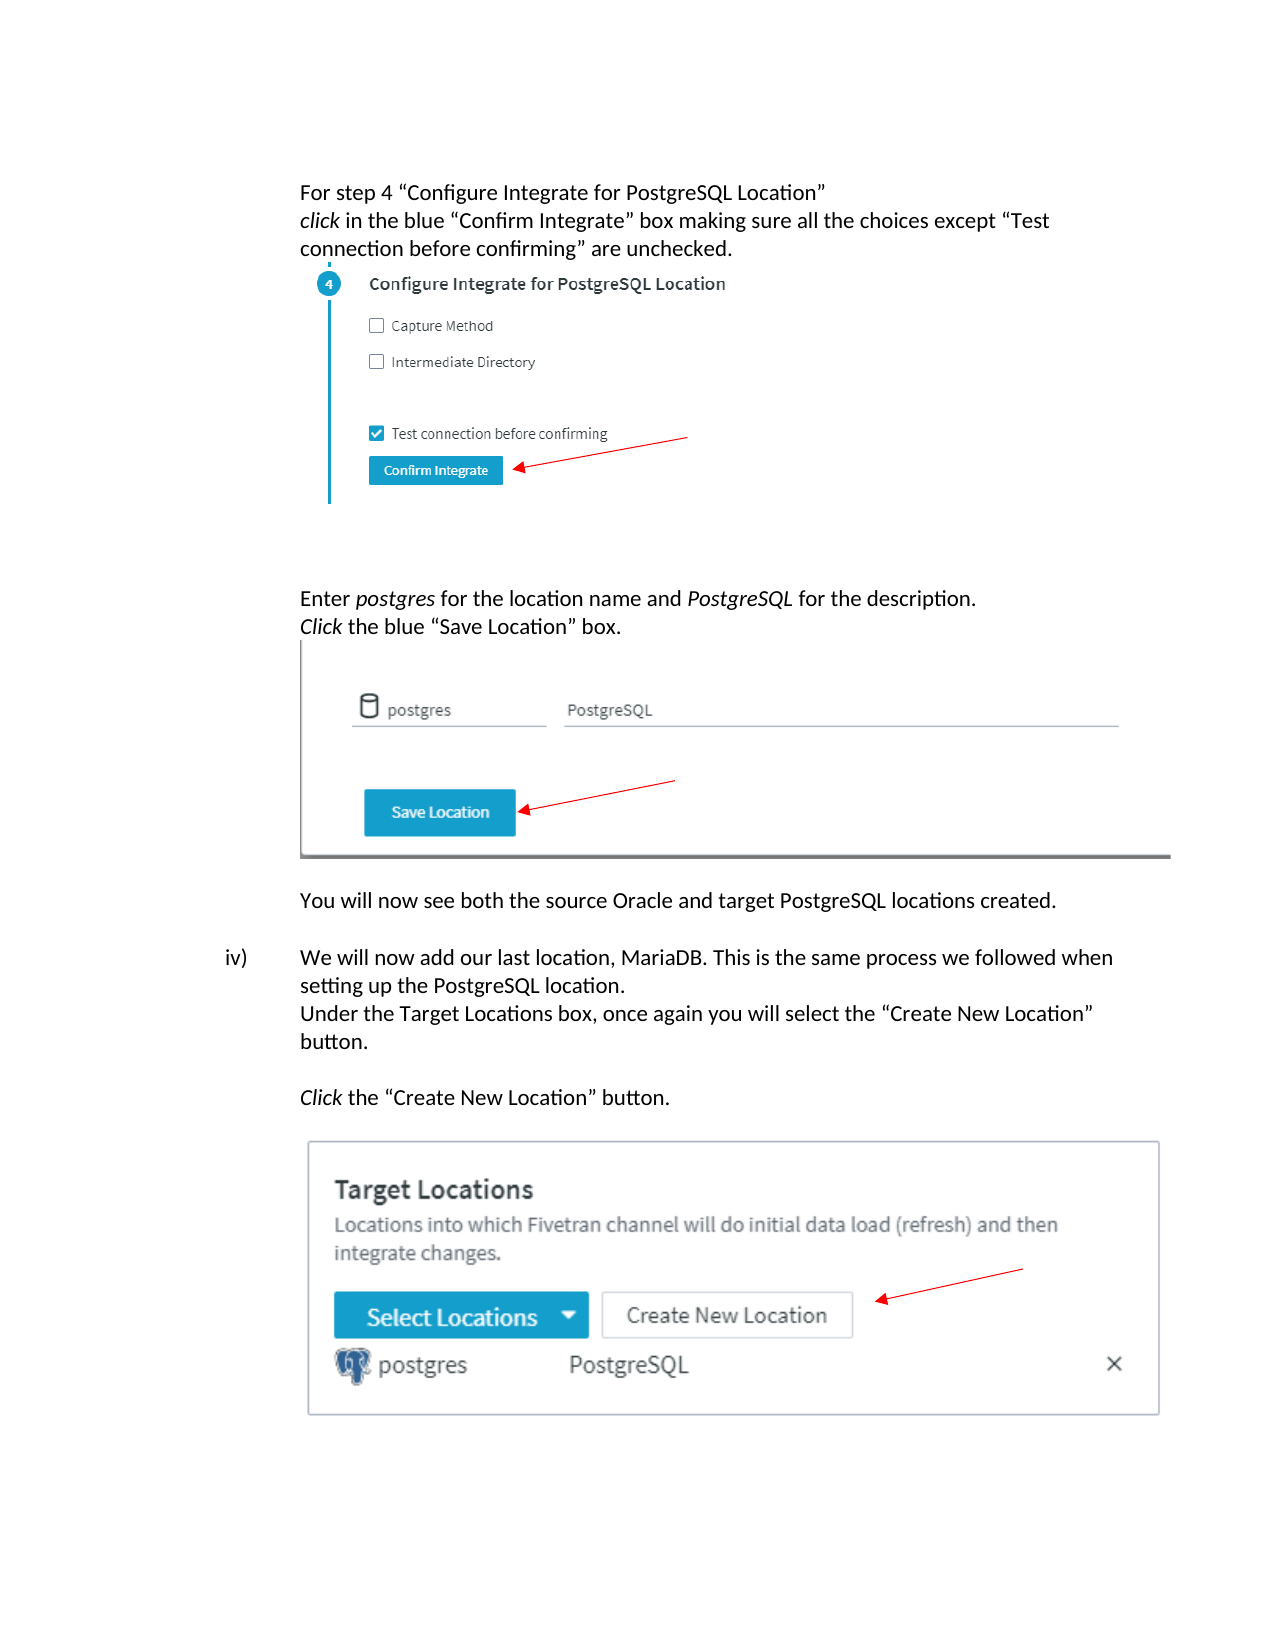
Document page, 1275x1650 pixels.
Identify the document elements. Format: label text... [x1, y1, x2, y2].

picture [300, 640, 1171, 859]
list Click the blue “Save Location” box. [300, 612, 1125, 640]
picture [300, 262, 890, 529]
list You will now see both the source Oracle and target PostgreSQL locations created. [300, 887, 1125, 915]
list Under the Target Locations box, once again you will select the “Create New Location” button. [300, 999, 1125, 1055]
list Click the “Create New Location” button. [300, 1083, 1125, 1111]
picture [300, 1138, 1171, 1422]
list click in the blue “Confirm Integrate” box making sure all the choices except “Test connection before confirming” are unchecked. [300, 206, 1125, 262]
list We will now add our last location, MariaDB. This is the same process we followed when setting up the PostgreSQL location. [225, 943, 1125, 999]
list Enter postgres for the location name and PostgreSQL for the description. [300, 584, 1125, 612]
list For step 4 “Configure Integrate for PostgreSQL Location” [300, 178, 1125, 206]
